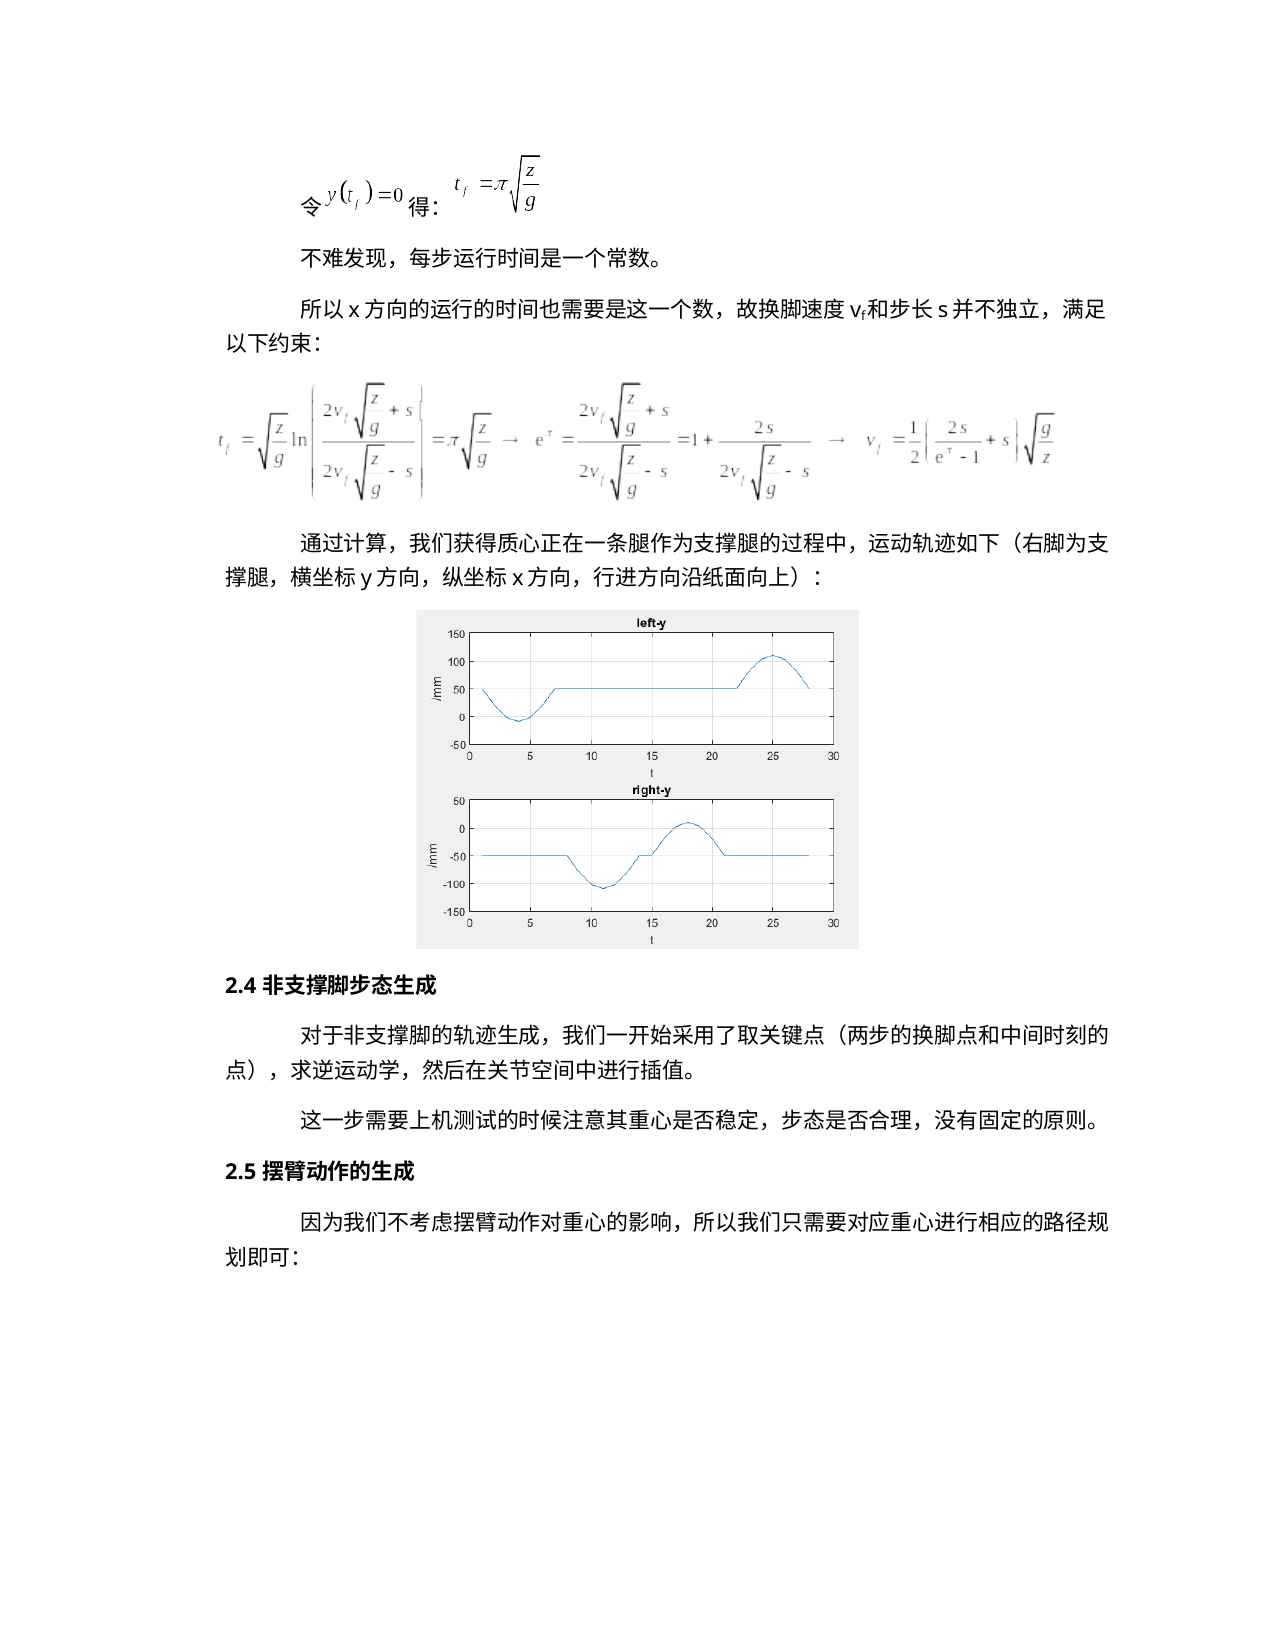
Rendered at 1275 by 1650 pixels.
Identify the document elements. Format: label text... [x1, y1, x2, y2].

text 因为我们不考虑摆臂动作对重心的影响，所以我们只需要对应重心进行相应的路径规划即可： [225, 1205, 1125, 1271]
text 这一步需要上机测试的时候注意其重心是否稳定，步态是否合理，没有固定的原则。 [150, 1103, 1125, 1135]
text 对于非支撑脚的轨迹生成，我们一开始采用了取关键点（两步的换脚点和中间时刻的点），求逆运动学，然后在关节空间中进行插值。 [225, 1018, 1125, 1084]
text 2.4 非支撑脚步态生成 [150, 968, 1125, 999]
text 通过计算，我们获得质心正在一条腿作为支撑腿的过程中，运动轨迹如下（右脚为支撑腿，横坐标y方向，纵坐标x方向，行进方向沿纸面向上）： [225, 526, 1125, 591]
text 令得： [225, 150, 1125, 222]
text 不难发现，每步运行时间是一个常数。 [225, 241, 1125, 273]
picture [416, 610, 859, 949]
text 所以x方向的运行的时间也需要是这一个数，故换脚速度vf和步长s并不独立，满足以下约束： [225, 292, 1125, 358]
text 2.5 摆臂动作的生成 [150, 1154, 1125, 1186]
